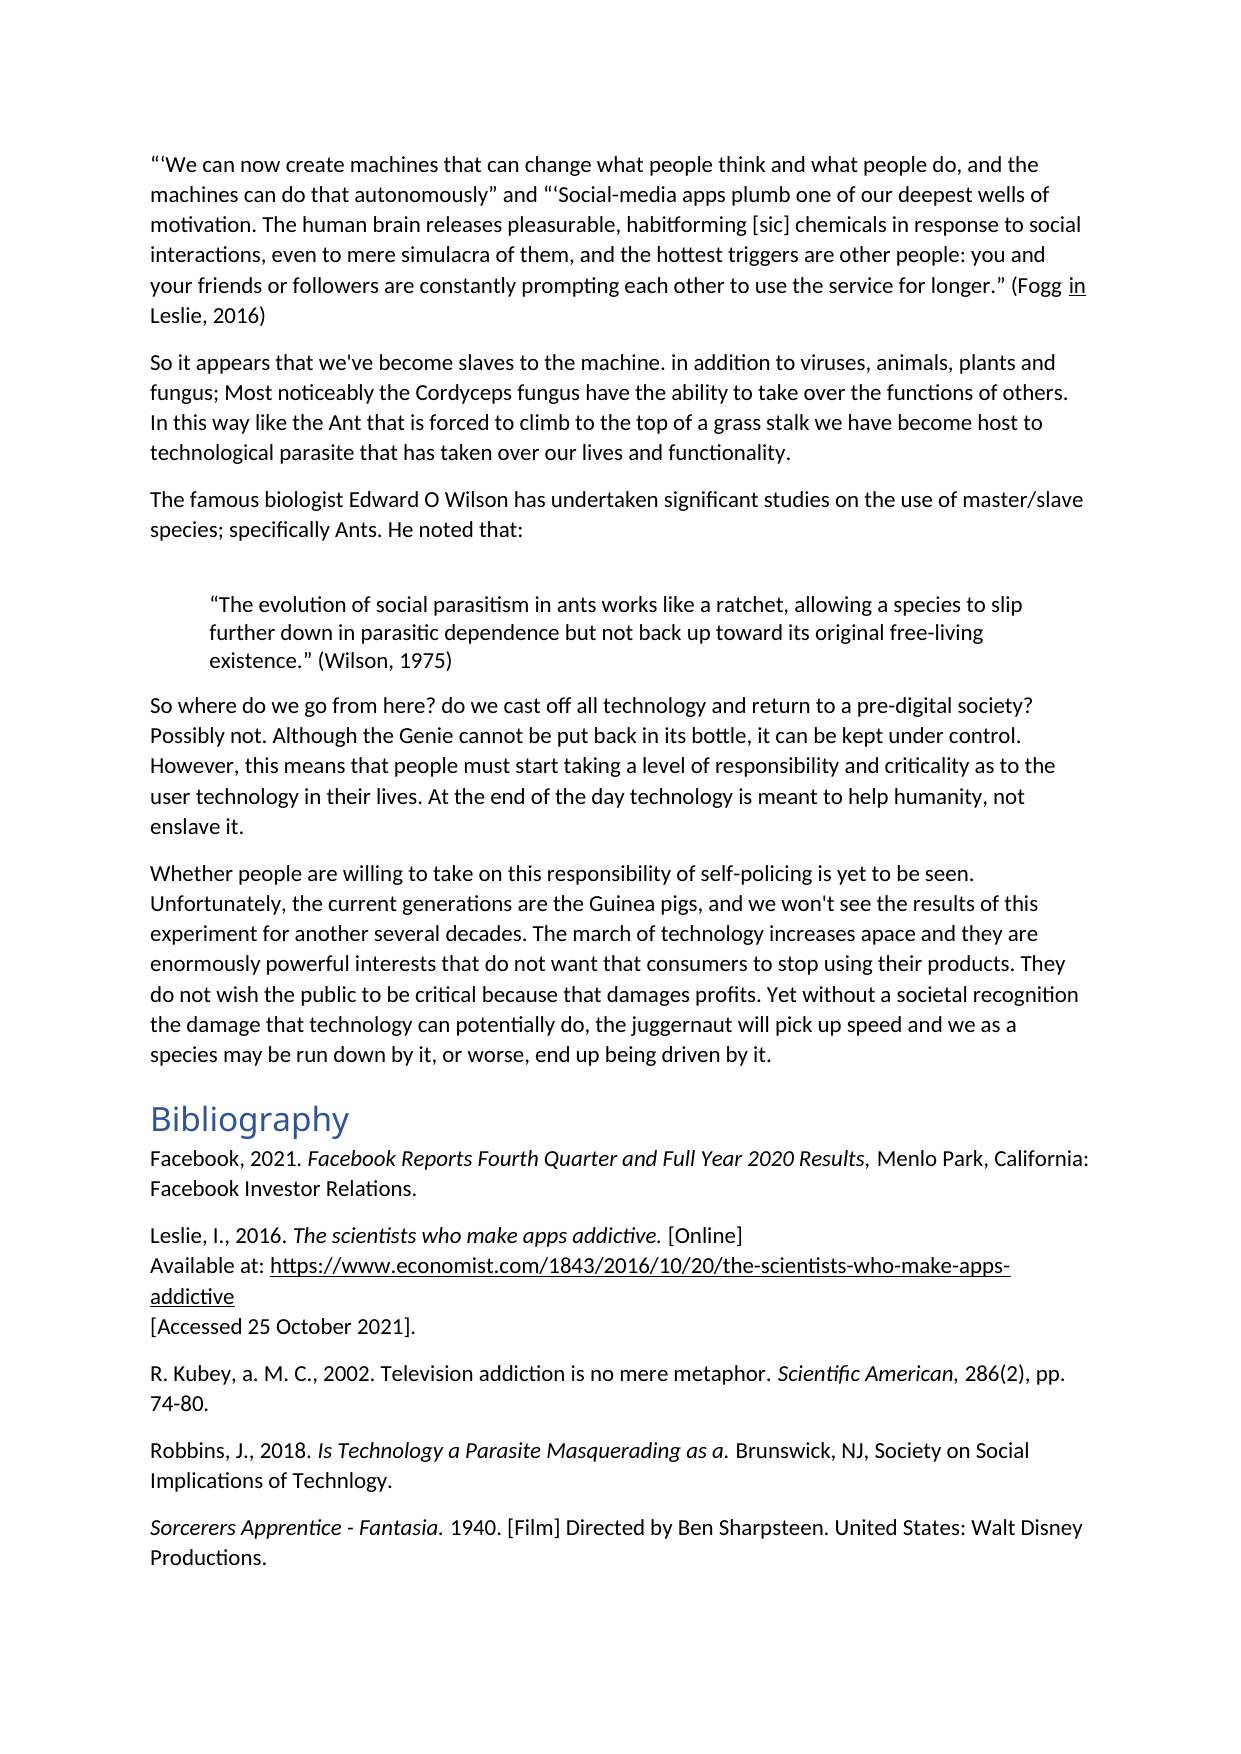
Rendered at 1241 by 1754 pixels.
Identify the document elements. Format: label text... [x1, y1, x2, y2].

text “The evolution of social parasitism in ants works like a ratchet, allowing a species to slip further down in parasitic dependence but not back up toward its original free-living existence.” [209, 562, 1031, 674]
text So where do we go from here? do we cast off all technology and return to a pre-digital society? Possibly not. Although the Genie cannot be put back in its bottle, it can be kept under control. However, this means that people must start taking a level of responsibility and criticality as to the user technology in their lives. At the end of the day technology is meant to help humanity, not enslave it. [150, 691, 1090, 840]
text So it appears that we've become slaves to the machine. in addition to viruses, animals, plants and fungus; Most noticeably the Cordyceps fungus have the ability to take over the functions of others. In this way like the Ant that is forced to climb to the top of a grass stalk we have become host to technological parasite that has taken over our lives and functionality. [150, 348, 1090, 467]
text “‘We can now create machines that can change what people think and what people do, and the machines can do that autonomously” and “‘Social-media apps plumb one of our deepest wells of motivation. The human brain releases pleasurable, habitforming [sic] chemicals in response to social interactions, even to mere simulacra of them, and the hottest triggers are other people: you and your friends or followers are constantly prompting each other to use the service for longer.” (Fogg in Leslie, 2016) [150, 150, 1090, 329]
text Whether people are willing to take on this responsibility of self-policing is yet to be seen. Unfortunately, the current generations are the Guinea pigs, and we won't see the results of this experiment for another several decades. The march of technology increases apace and they are enormously powerful interests that do not want that consumers to stop using their products. They do not wish the public to be critical because that damages profits. Yet without a societal recognition the damage that technology can potentially do, the juggernaut will pick up speed and we as a species may be run down by it, or worse, end up being driven by it. [150, 859, 1090, 1068]
text The famous biologist Edward O Wilson has undertaken significant studies on the use of master/slave species; specifically Ants. He noted that: [150, 485, 1090, 544]
